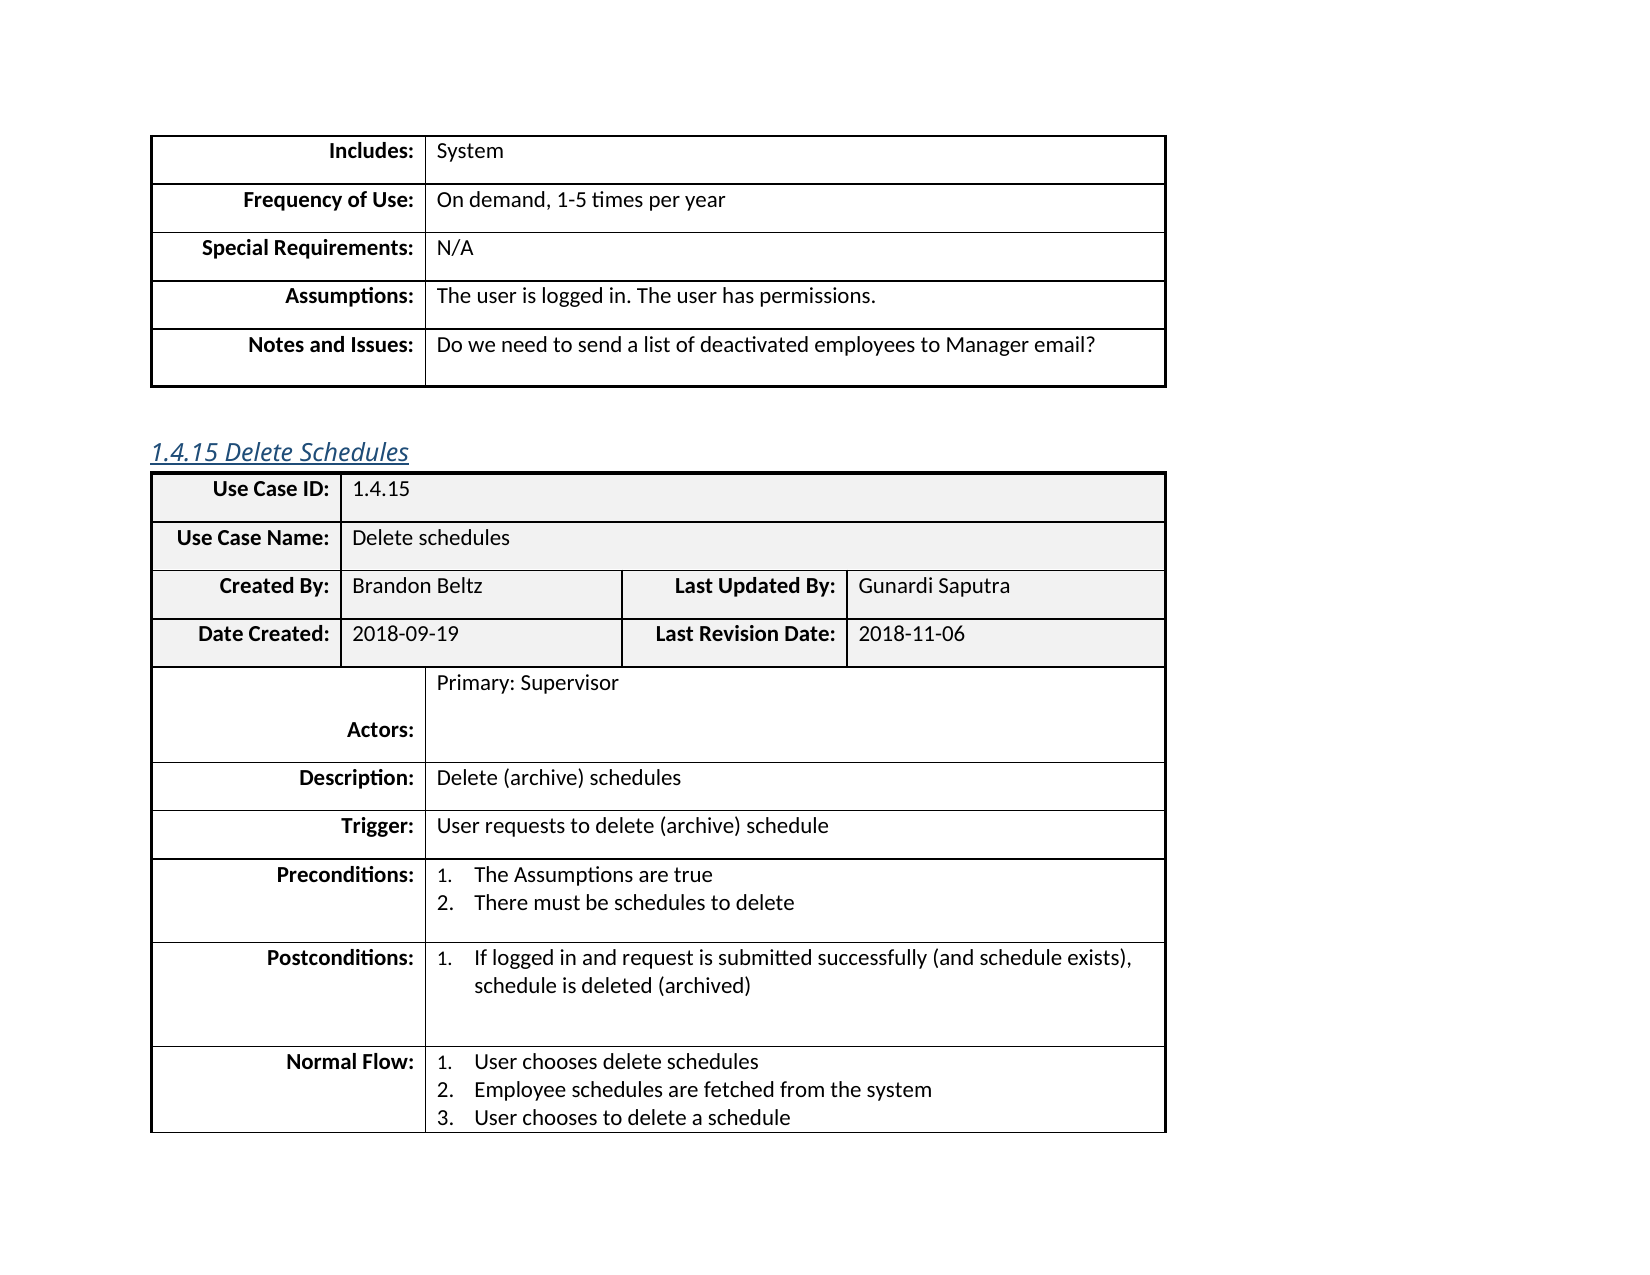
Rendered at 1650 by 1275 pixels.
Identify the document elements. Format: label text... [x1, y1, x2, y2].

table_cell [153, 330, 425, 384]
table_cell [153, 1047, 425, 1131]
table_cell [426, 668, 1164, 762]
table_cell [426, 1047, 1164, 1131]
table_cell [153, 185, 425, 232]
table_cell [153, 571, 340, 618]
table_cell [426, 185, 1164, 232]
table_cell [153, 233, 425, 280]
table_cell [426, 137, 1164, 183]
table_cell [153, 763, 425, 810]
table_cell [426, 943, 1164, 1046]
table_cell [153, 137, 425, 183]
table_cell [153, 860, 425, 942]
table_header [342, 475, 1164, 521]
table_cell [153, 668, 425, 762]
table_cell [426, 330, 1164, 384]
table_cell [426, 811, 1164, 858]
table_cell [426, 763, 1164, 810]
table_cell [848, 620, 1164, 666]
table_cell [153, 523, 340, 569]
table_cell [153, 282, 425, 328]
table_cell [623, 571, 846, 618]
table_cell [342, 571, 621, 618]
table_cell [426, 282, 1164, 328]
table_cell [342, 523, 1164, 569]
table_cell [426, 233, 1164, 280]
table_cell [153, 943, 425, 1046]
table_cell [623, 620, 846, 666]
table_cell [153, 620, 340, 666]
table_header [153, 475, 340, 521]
subtitle 1.4.15 Delete Schedules [150, 434, 1500, 469]
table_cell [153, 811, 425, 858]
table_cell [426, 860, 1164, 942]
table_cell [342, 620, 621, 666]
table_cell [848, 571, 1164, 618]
